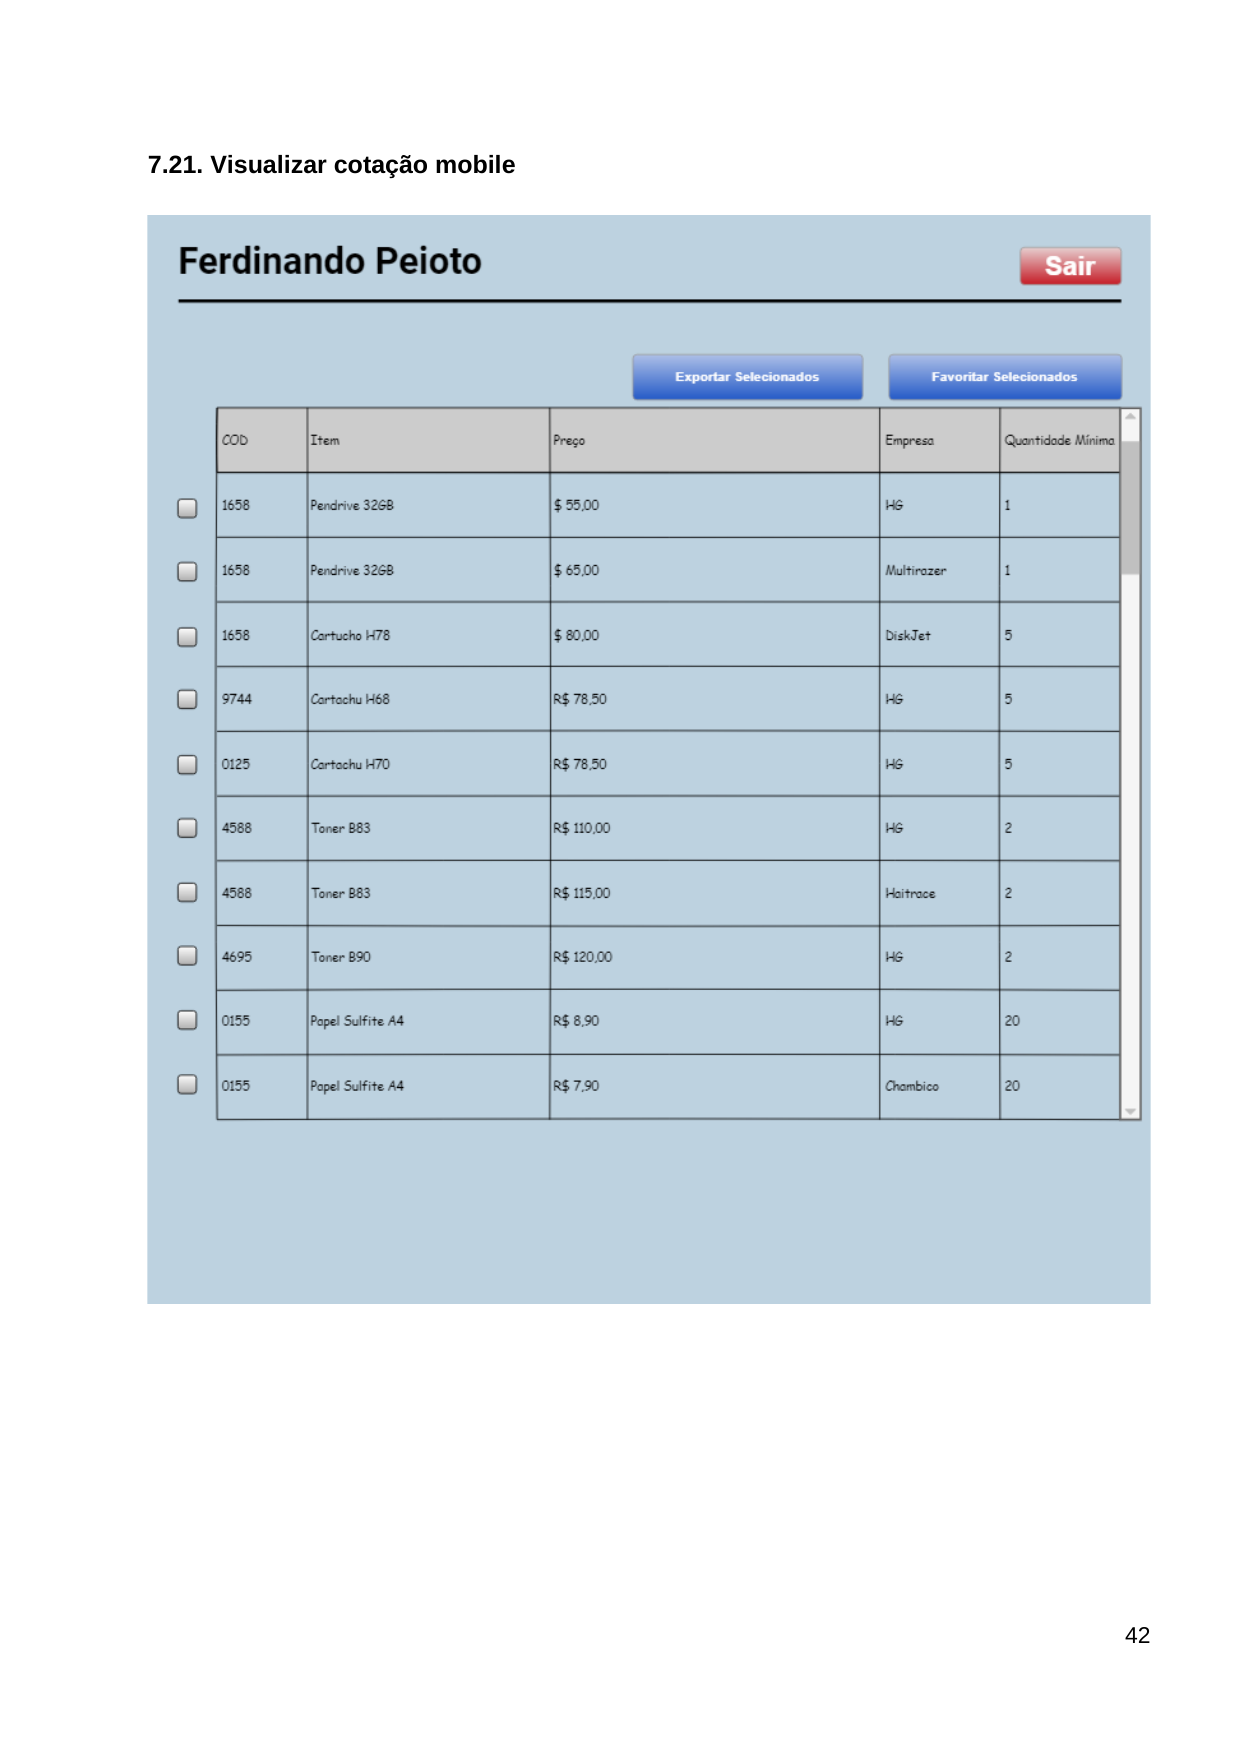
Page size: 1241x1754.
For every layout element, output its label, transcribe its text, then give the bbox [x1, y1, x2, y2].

subtitle 7.21. Visualizar cotação mobile [148, 150, 1150, 179]
picture [147, 215, 1151, 1304]
